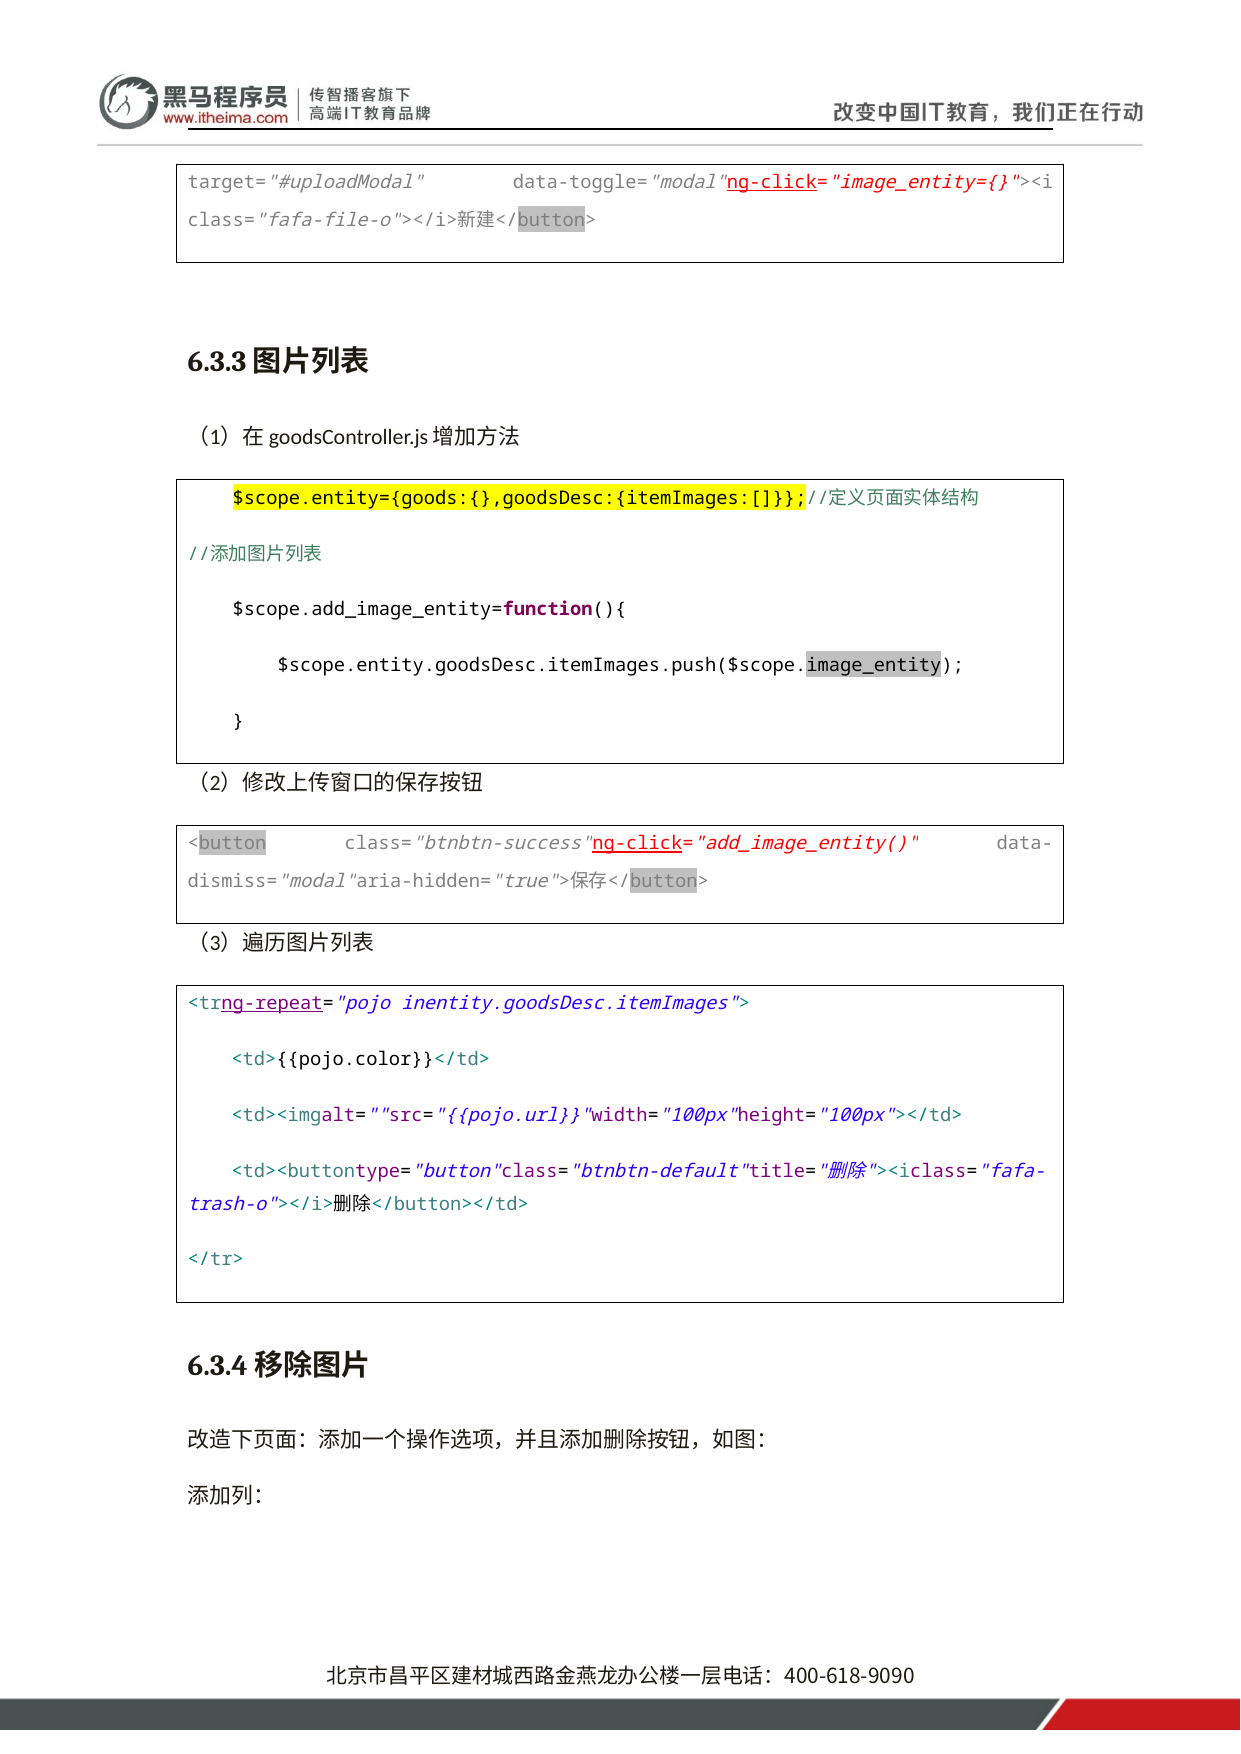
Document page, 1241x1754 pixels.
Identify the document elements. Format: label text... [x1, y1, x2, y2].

text （2）修改上传窗口的保存按钮 [187, 764, 1053, 797]
text （1）在goodsController.js增加方法 [187, 418, 1053, 451]
text 改造下页面：添加一个操作选项，并且添加删除按钮，如图： [187, 1422, 1053, 1454]
subtitle 6.3.3 图片列表 [187, 326, 1053, 391]
picture [0, 1639, 1241, 1730]
table_header $scope.entity={goods:{},goodsDesc:{itemImages:[]}};//定义页面实体结构 //添加图片列表 $scope.add_image_entity=function(){ $scope.entity.goodsDesc.itemImages.push($scope.image_entity); } [177, 480, 1063, 763]
table_header <button class="btnbtn-success"ng-click="add_image_entity()" data-dismiss="modal"aria-hidden="true">保存</button> [177, 826, 1063, 923]
subtitle 6.3.4 移除图片 [187, 1330, 1053, 1395]
text （3）遍历图片列表 [187, 924, 1053, 957]
table_header <trng-repeat="pojo inentity.goodsDesc.itemImages"> <td>{{pojo.color}}</td> <td><imgalt=""src="{{pojo.url}}"width="100px"height="100px"></td> <td><buttontype="button"class="btnbtn-default"title="删除"><iclass="fafa-trash-o"></i>删除</button></td> </tr> [177, 986, 1063, 1302]
text 添加列： [187, 1478, 1053, 1510]
picture [0, 3, 1241, 153]
